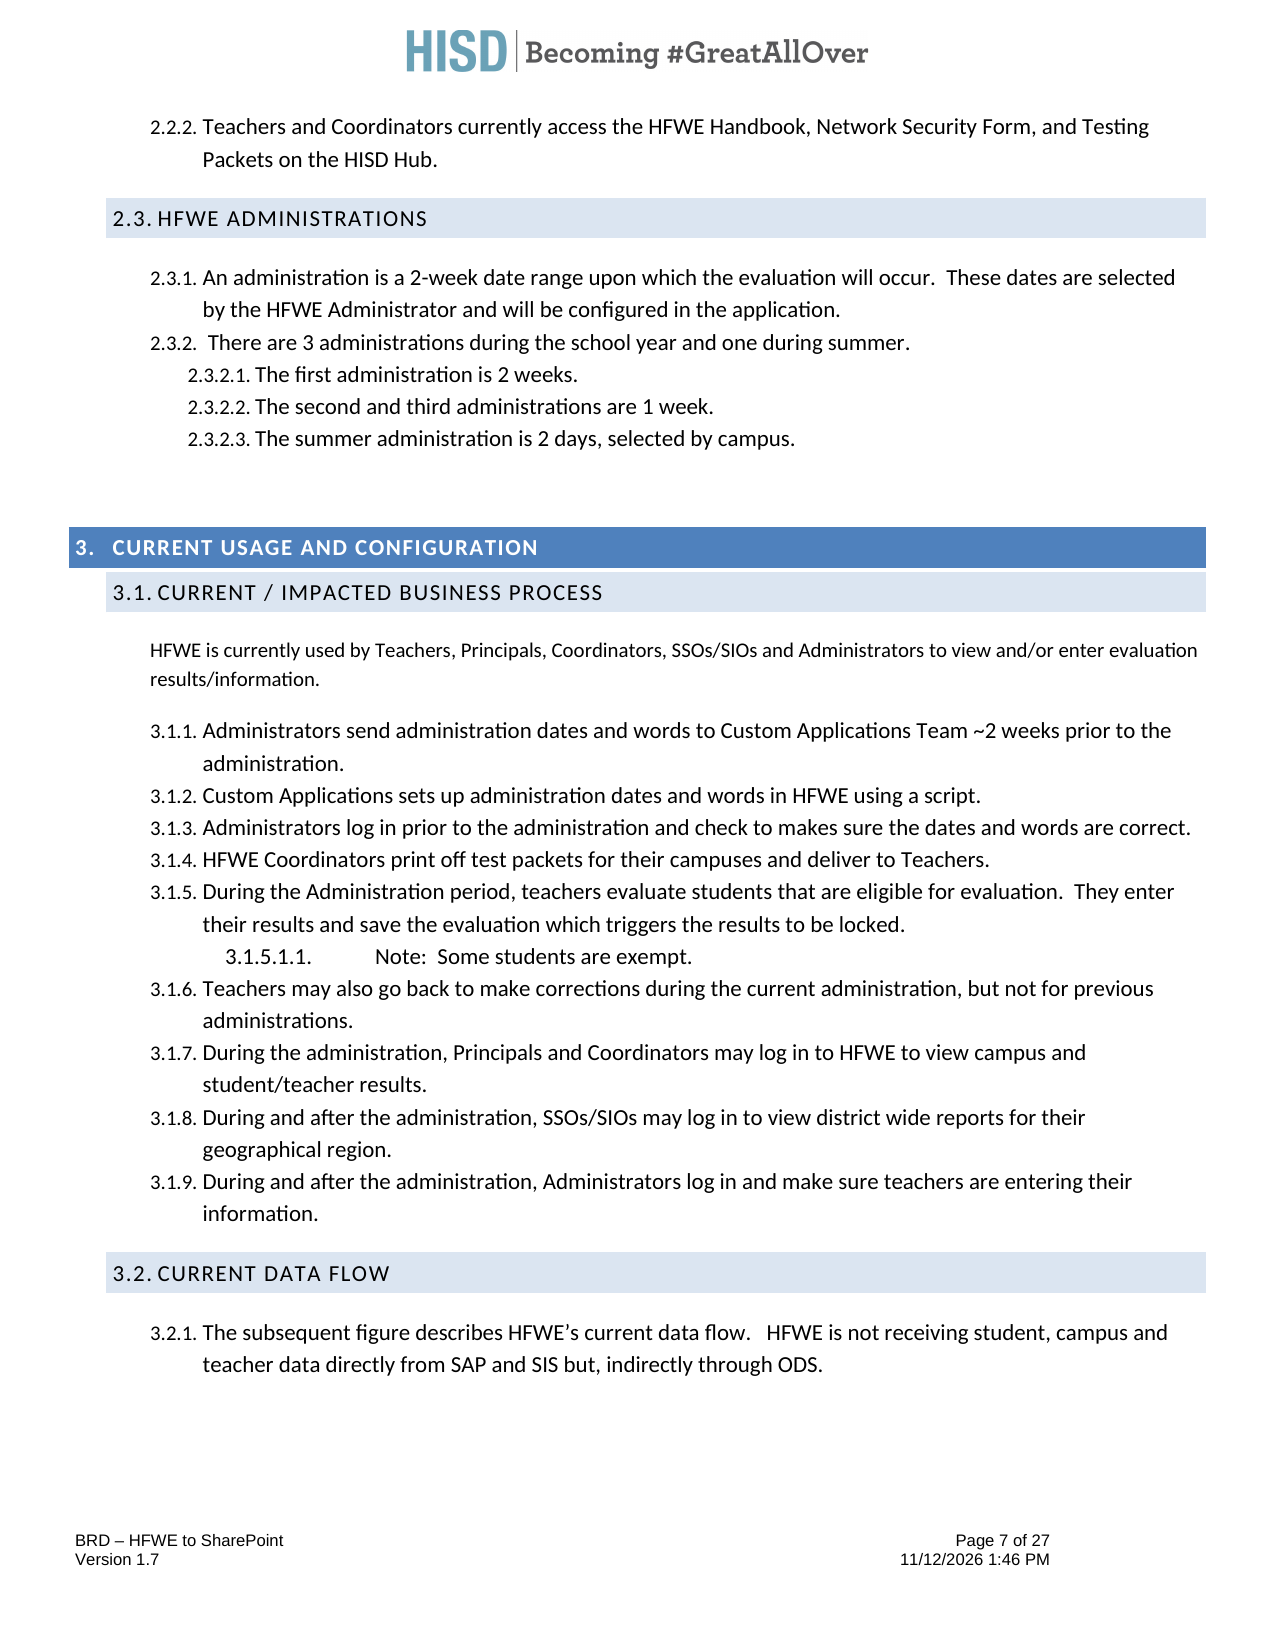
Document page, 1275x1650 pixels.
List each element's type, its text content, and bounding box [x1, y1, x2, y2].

list Administrators log in prior to the administration and check to makes sure the dates and words are correct. [150, 813, 1200, 841]
subtitle Current Usage and Configuration [75, 534, 1200, 561]
list The summer administration is 2 days, selected by campus. [187, 424, 1200, 452]
list During and after the administration, Administrators log in and make sure teachers are entering their information. [150, 1167, 1200, 1227]
list During the administration, Principals and Coordinators may log in to HFWE to view campus and student/teacher results. [150, 1038, 1200, 1099]
list During and after the administration, SSOs/SIOs may log in to view district wide reports for their geographical region. [150, 1103, 1200, 1163]
list Administrators send administration dates and words to Custom Applications Team ~2 weeks prior to the administration. [150, 717, 1200, 777]
list The first administration is 2 weeks. [187, 360, 1200, 388]
list Teachers may also go back to make corrections during the current administration, but not for previous administrations. [150, 974, 1200, 1034]
list An administration is a 2-week date range upon which the evaluation will occur. These dates are selected by the HFWE Administrator and will be configured in the application. [150, 263, 1200, 323]
list Custom Applications sets up administration dates and words in HFWE using a script. [150, 781, 1200, 809]
list HFWE Coordinators print off test packets for their campuses and deliver to Teachers. [150, 845, 1200, 873]
subtitle Current Data Flow [113, 1259, 1200, 1287]
text HFWE is currently used by Teachers, Principals, Coordinators, SSOs/SIOs and Administrators to view and/or enter evaluation results/information. [150, 637, 1200, 692]
list Note: Some students are exempt. [225, 942, 1200, 970]
list During the Administration period, teachers evaluate students that are eligible for evaluation. They enter their results and save the evaluation which triggers the results to be locked. [150, 877, 1200, 938]
list There are 3 administrations during the school year and one during summer. [150, 328, 1200, 356]
subtitle HFWE Administrations [113, 204, 1200, 232]
subtitle Current / Impacted Business Process [113, 578, 1200, 606]
picture [406, 30, 869, 72]
list Teachers and Coordinators currently access the HFWE Handbook, Network Security Form, and Testing Packets on the HISD Hub. [150, 112, 1200, 173]
list The subsequent figure describes HFWE’s current data flow. HFWE is not receiving student, campus and teacher data directly from SAP and SIS but, indirectly through ODS. [150, 1318, 1200, 1378]
list The second and third administrations are 1 week. [187, 392, 1200, 420]
